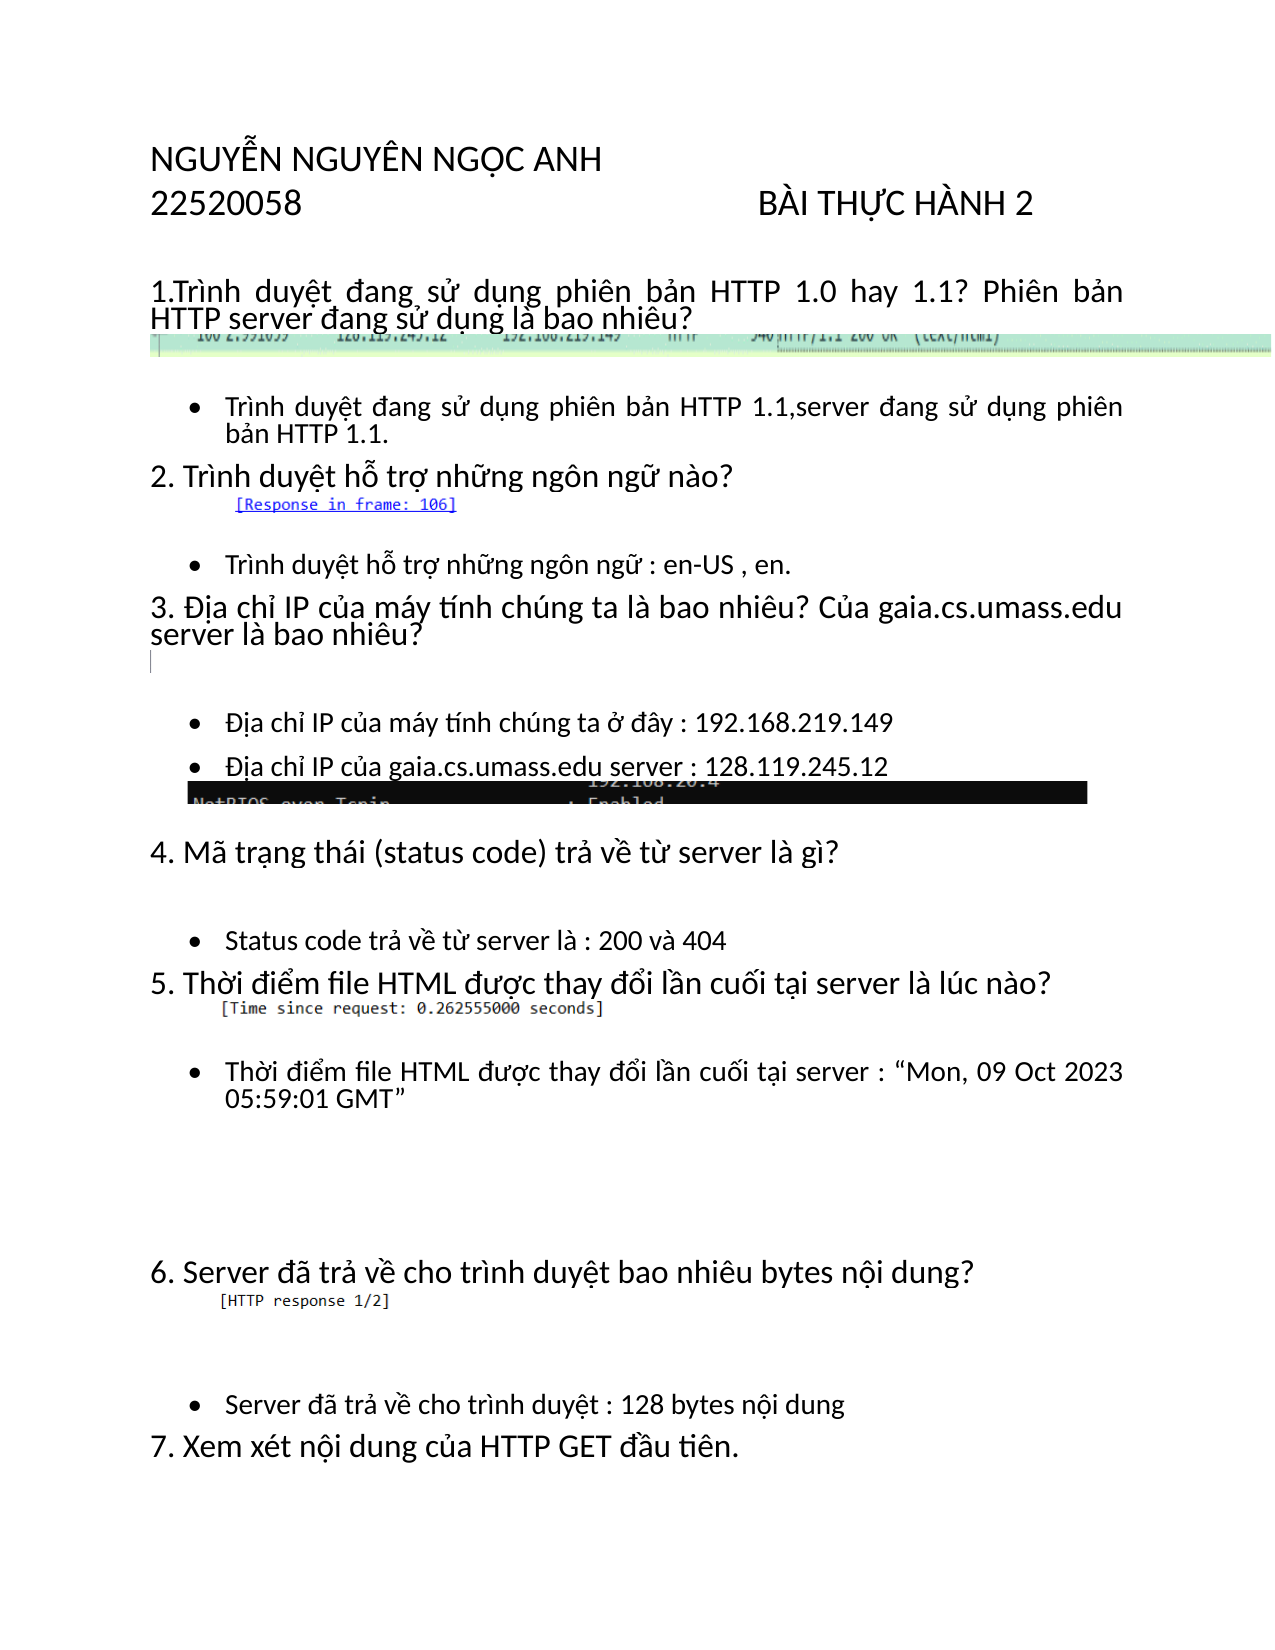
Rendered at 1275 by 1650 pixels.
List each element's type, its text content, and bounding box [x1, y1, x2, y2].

list Status code trả về từ server là : 200 và 404 [187, 929, 1125, 956]
list Server đã trả về cho trình duyệt : 128 bytes nội dung [187, 1393, 1125, 1420]
text 22520058 BÀI THỰC HÀNH 2 [150, 194, 1125, 221]
text 7. Xem xét nội dung của HTTP GET đầu tiên. [150, 1436, 1125, 1463]
list Địa chỉ IP của gaia.cs.umass.edu server : 128.119.245.12 [187, 755, 1125, 782]
text 1.Trình duyệt đang sử dụng phiên bản HTTP 1.0 hay 1.1? Phiên bản HTTP server đang sử dụng là bao nhiêu? [150, 281, 1125, 334]
list Trình duyệt đang sử dụng phiên bản HTTP 1.1,server đang sử dụng phiên bản HTTP 1.1. [187, 395, 1125, 449]
text 2. Trình duyệt hỗ trợ những ngôn ngữ nào? [150, 466, 1125, 493]
text 6. Server đã trả về cho trình duyệt bao nhiêu bytes nội dung? [150, 1262, 1125, 1289]
list Địa chỉ IP của máy tính chúng ta ở đây : 192.168.219.149 [187, 711, 1125, 738]
list Trình duyệt hỗ trợ những ngôn ngữ : en-US , en. [187, 553, 1125, 580]
text 5. Thời điểm file HTML được thay đổi lần cuối tại server là lúc nào? [150, 973, 1125, 1000]
text NGUYỄN NGUYÊN NGỌC ANH [150, 150, 1125, 177]
list Thời điểm file HTML được thay đổi lần cuối tại server : “Mon, 09 Oct 2023 05:59:01 GMT” [187, 1060, 1125, 1114]
text 3. Địa chỉ IP của máy tính chúng ta là bao nhiêu? Của gaia.cs.umass.edu server là bao nhiêu? [150, 597, 1125, 650]
text 4. Mã trạng thái (status code) trả về từ server là gì? [150, 842, 1125, 868]
